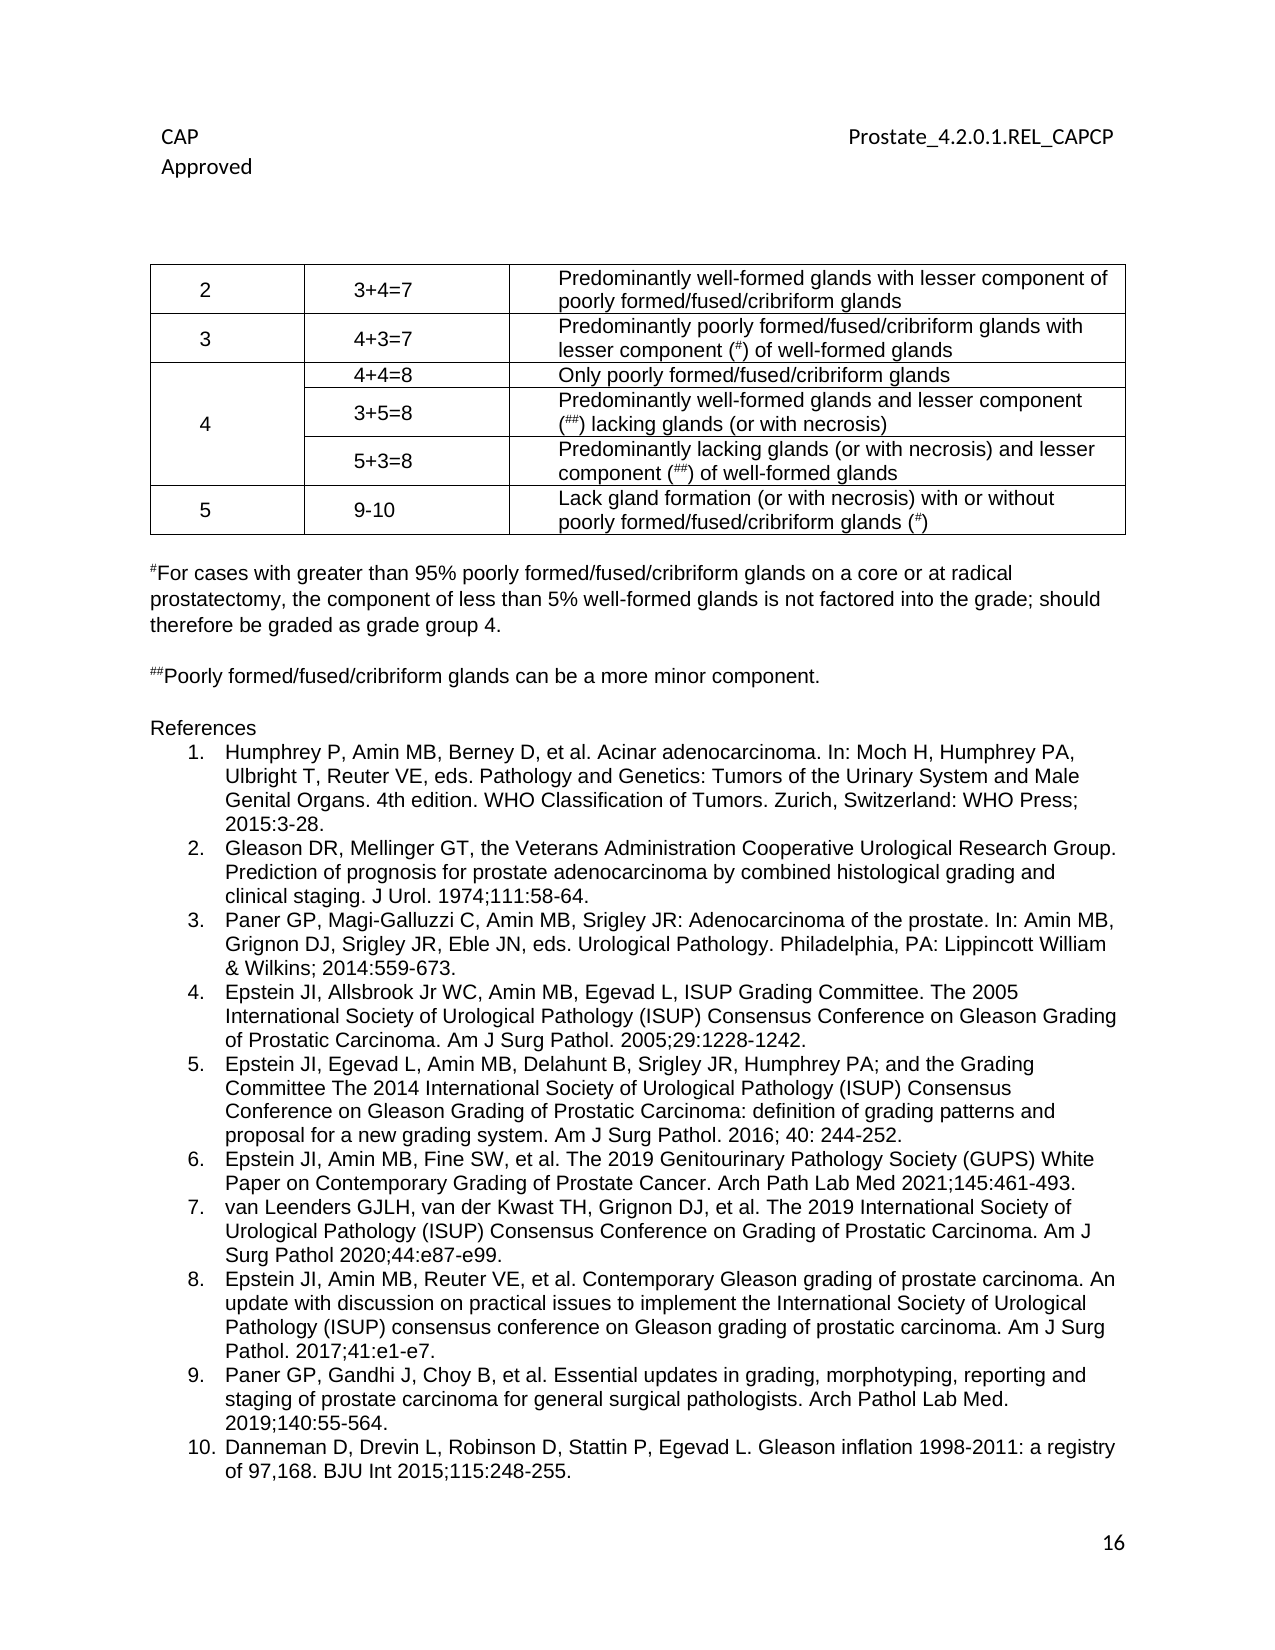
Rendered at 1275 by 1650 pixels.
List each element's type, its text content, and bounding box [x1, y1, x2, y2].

table_cell 4 [151, 363, 304, 485]
table_cell 5 [151, 486, 304, 534]
list Humphrey P, Amin MB, Berney D, et al. Acinar adenocarcinoma. In: Moch H, Humphrey PA, Ulbright T, Reuter VE, eds. Pathology and Genetics: Tumors of the Urinary System and Male Genital Organs. 4th edition. WHO Classification of Tumors. Zurich, Switzerland: WHO Press; 2015:3-28. [187, 740, 1122, 836]
table_cell 4+3=7 [305, 314, 509, 362]
table_cell 3 [151, 314, 304, 362]
table_cell Predominantly lacking glands (or with necrosis) and lesser component (##) of well-formed glands [510, 437, 1125, 485]
list Gleason DR, Mellinger GT, the Veterans Administration Cooperative Urological Research Group. Prediction of prognosis for prostate adenocarcinoma by combined histological grading and clinical staging. J Urol. 1974;111:58-64. [187, 836, 1122, 908]
table_cell 3+4=7 [305, 265, 509, 313]
list Paner GP, Magi-Galluzzi C, Amin MB, Srigley JR: Adenocarcinoma of the prostate. In: Amin MB, Grignon DJ, Srigley JR, Eble JN, eds. Urological Pathology. Philadelphia, PA: Lippincott William & Wilkins; 2014:559-673. [187, 908, 1122, 979]
list Epstein JI, Amin MB, Fine SW, et al. The 2019 Genitourinary Pathology Society (GUPS) White Paper on Contemporary Grading of Prostate Cancer. Arch Path Lab Med 2021;145:461-493. [187, 1147, 1122, 1195]
text ##Poorly formed/fused/cribriform glands can be a more minor component. [150, 664, 1125, 688]
table_cell Predominantly well-formed glands and lesser component (##) lacking glands (or with necrosis) [510, 388, 1125, 436]
text References [150, 716, 1125, 740]
list Danneman D, Drevin L, Robinson D, Stattin P, Egevad L. Gleason inflation 1998-2011: a registry of 97,168. BJU Int 2015;115:248-255. [187, 1435, 1122, 1483]
table_cell Predominantly well-formed glands with lesser component of poorly formed/fused/cribriform glands [510, 265, 1125, 313]
table_cell Only poorly formed/fused/cribriform glands [510, 363, 1125, 387]
list Epstein JI, Amin MB, Reuter VE, et al. Contemporary Gleason grading of prostate carcinoma. An update with discussion on practical issues to implement the International Society of Urological Pathology (ISUP) consensus conference on Gleason grading of prostatic carcinoma. Am J Surg Pathol. 2017;41:e1-e7. [187, 1267, 1122, 1363]
text #For cases with greater than 95% poorly formed/fused/cribriform glands on a core or at radical prostatectomy, the component of less than 5% well-formed glands is not factored into the grade; should therefore be graded as grade group 4. [150, 561, 1125, 637]
table_cell 9-10 [305, 486, 509, 534]
list Epstein JI, Egevad L, Amin MB, Delahunt B, Srigley JR, Humphrey PA; and the Grading Committee The 2014 International Society of Urological Pathology (ISUP) Consensus Conference on Gleason Grading of Prostatic Carcinoma: definition of grading patterns and proposal for a new grading system. Am J Surg Pathol. 2016; 40: 244-252. [187, 1051, 1122, 1147]
list Epstein JI, Allsbrook Jr WC, Amin MB, Egevad L, ISUP Grading Committee. The 2005 International Society of Urological Pathology (ISUP) Consensus Conference on Gleason Grading of Prostatic Carcinoma. Am J Surg Pathol. 2005;29:1228-1242. [187, 979, 1122, 1051]
table_cell 2 [151, 265, 304, 313]
list Paner GP, Gandhi J, Choy B, et al. Essential updates in grading, morphotyping, reporting and staging of prostate carcinoma for general surgical pathologists. Arch Pathol Lab Med. 2019;140:55-564. [187, 1363, 1122, 1435]
table_cell 4+4=8 [305, 363, 509, 387]
table_cell 3+5=8 [305, 388, 509, 436]
list van Leenders GJLH, van der Kwast TH, Grignon DJ, et al. The 2019 International Society of Urological Pathology (ISUP) Consensus Conference on Grading of Prostatic Carcinoma. Am J Surg Pathol 2020;44:e87-e99. [187, 1195, 1122, 1267]
table_cell 5+3=8 [305, 437, 509, 485]
table_cell Lack gland formation (or with necrosis) with or without poorly formed/fused/cribriform glands (#) [510, 486, 1125, 534]
table_cell Predominantly poorly formed/fused/cribriform glands with lesser component (#) of well-formed glands [510, 314, 1125, 362]
